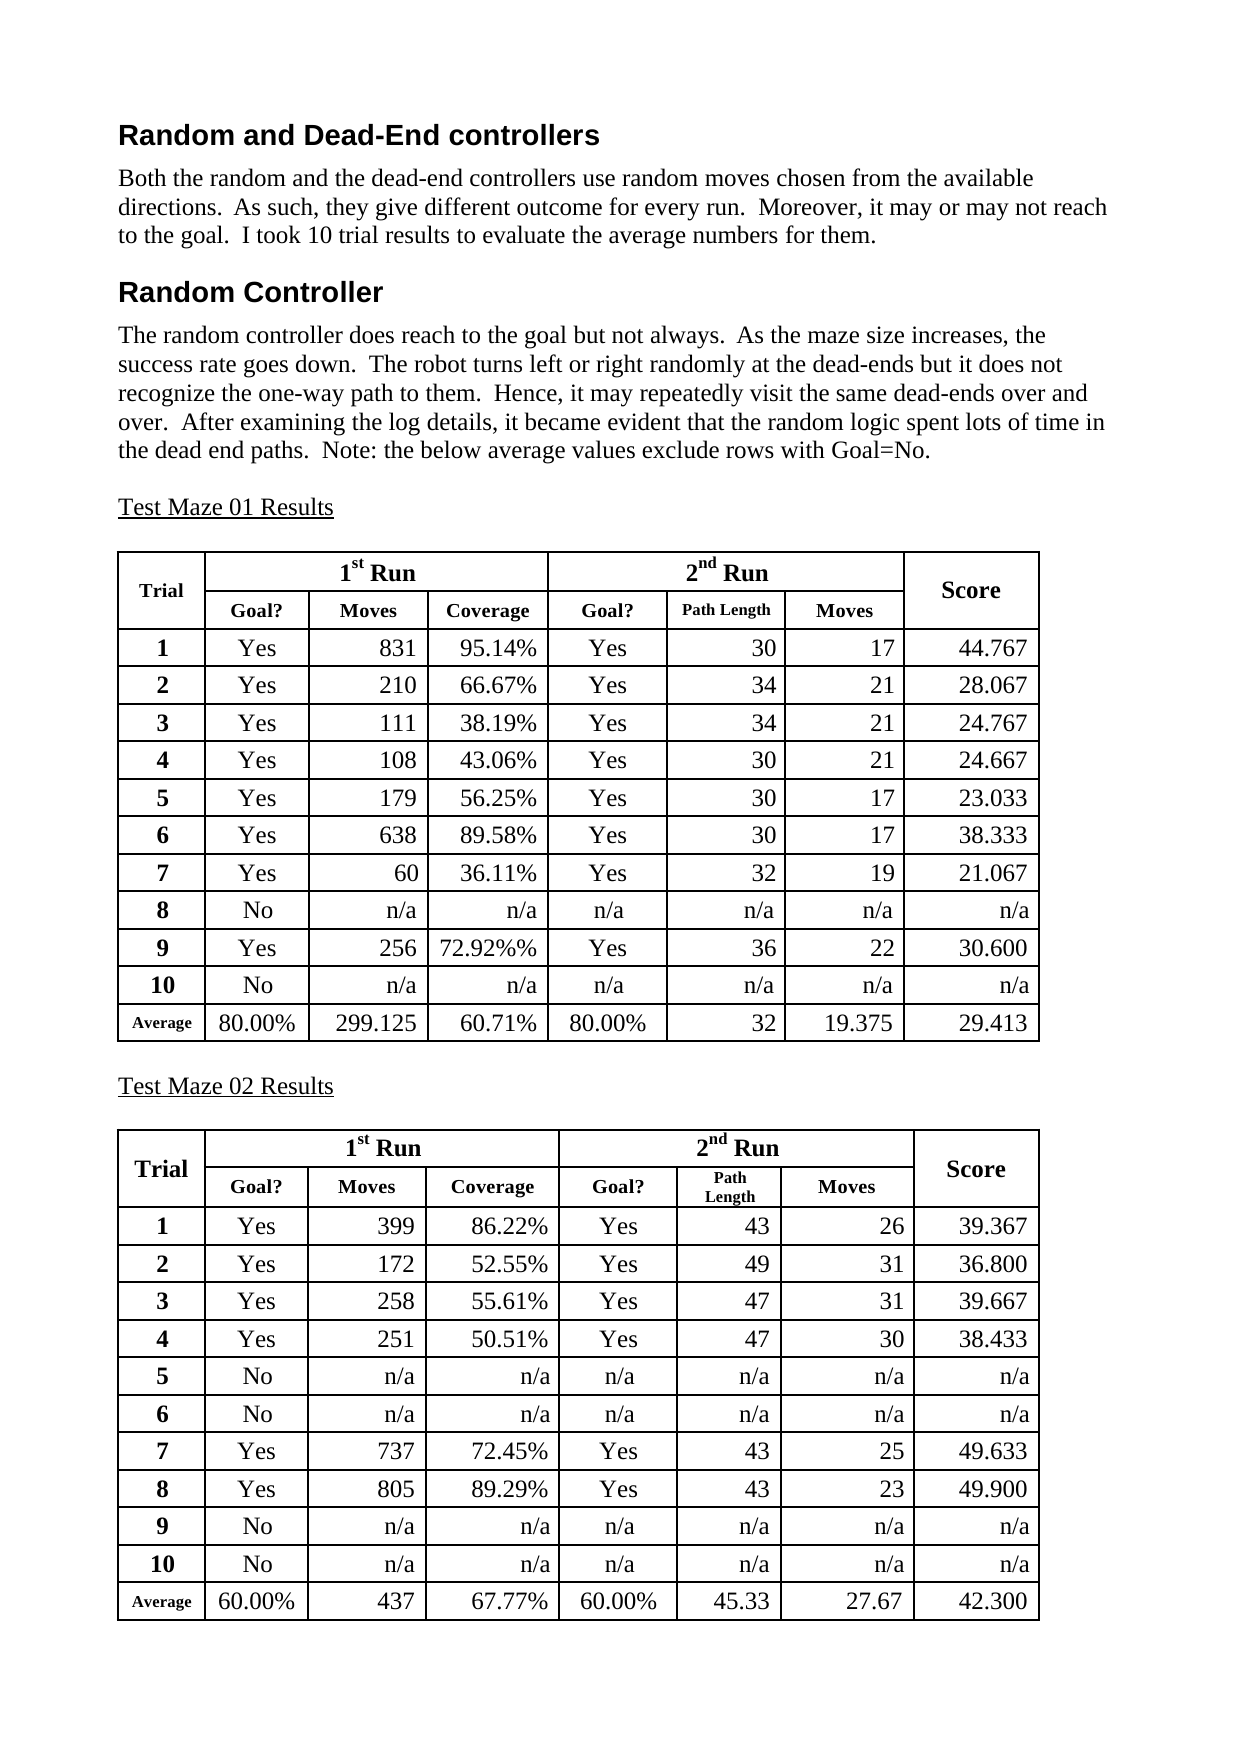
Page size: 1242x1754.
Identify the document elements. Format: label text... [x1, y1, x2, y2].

table_cell n/a [429, 967, 547, 1003]
table_cell No [206, 967, 308, 1003]
table_cell Goal? [549, 592, 666, 628]
table_cell 9 [119, 1508, 204, 1543]
table_cell Moves [310, 592, 427, 628]
table_cell n/a [309, 1396, 425, 1431]
table_cell n/a [310, 967, 427, 1003]
table_cell 56.25% [429, 780, 547, 815]
table_cell 6 [119, 1396, 204, 1431]
table_cell n/a [560, 1508, 676, 1543]
table_cell 44.767 [905, 630, 1038, 665]
table_cell n/a [905, 967, 1038, 1003]
table_cell n/a [668, 967, 784, 1003]
table_cell Yes [560, 1283, 676, 1318]
table_cell 43 [678, 1471, 780, 1506]
table_cell 89.58% [429, 817, 547, 853]
table_cell 2 [119, 1246, 204, 1281]
table_cell 111 [310, 705, 427, 740]
table_cell Yes [549, 855, 666, 890]
table_cell Moves [309, 1168, 425, 1206]
table_header 2nd Run [560, 1131, 913, 1166]
table_cell No [206, 1546, 307, 1581]
table_cell Yes [206, 1471, 307, 1506]
table_cell 36 [668, 930, 784, 965]
table_cell Yes [560, 1208, 676, 1243]
table_cell 47 [678, 1283, 780, 1318]
table_cell n/a [786, 967, 903, 1003]
table_cell Goal? [560, 1168, 676, 1206]
table_cell 25 [782, 1433, 913, 1468]
table_cell 60.00% [206, 1583, 307, 1619]
table_cell Yes [206, 855, 308, 890]
table_cell n/a [427, 1546, 558, 1581]
table_cell 60.71% [429, 1005, 547, 1040]
table_cell n/a [678, 1396, 780, 1431]
table_cell 737 [309, 1433, 425, 1468]
table_cell 80.00% [206, 1005, 308, 1040]
table_cell n/a [549, 967, 666, 1003]
table_cell n/a [678, 1358, 780, 1393]
table_cell 39.367 [915, 1208, 1038, 1243]
table_cell 30 [782, 1321, 913, 1356]
table_cell 32 [668, 855, 784, 890]
table_cell 66.67% [429, 667, 547, 703]
table_cell 7 [119, 1433, 204, 1468]
table_cell 60.00% [560, 1583, 676, 1619]
table_cell 1 [119, 1208, 204, 1243]
table_cell n/a [309, 1546, 425, 1581]
table_cell No [206, 892, 308, 928]
table_header Trial [119, 553, 204, 628]
table_cell n/a [678, 1546, 780, 1581]
table_cell n/a [560, 1396, 676, 1431]
table_cell 21 [786, 742, 903, 778]
table_header 2nd Run [549, 553, 903, 590]
table_header Score [905, 553, 1038, 628]
table_cell 258 [309, 1283, 425, 1318]
table_cell Yes [206, 1433, 307, 1468]
table_cell 3 [119, 705, 204, 740]
table_cell 4 [119, 1321, 204, 1356]
table_cell 3 [119, 1283, 204, 1318]
table_cell 108 [310, 742, 427, 778]
text Random Controller [118, 275, 1121, 308]
table_cell n/a [915, 1358, 1038, 1393]
table_cell Yes [206, 817, 308, 853]
table_cell 49 [678, 1246, 780, 1281]
table_cell n/a [309, 1508, 425, 1543]
table_cell 43.06% [429, 742, 547, 778]
table_cell 10 [119, 1546, 204, 1581]
table_cell 7 [119, 855, 204, 890]
table_cell n/a [678, 1508, 780, 1543]
table_cell 437 [309, 1583, 425, 1619]
table_cell 638 [310, 817, 427, 853]
table_cell 30 [668, 630, 784, 665]
table_cell n/a [549, 892, 666, 928]
table_cell n/a [782, 1396, 913, 1431]
table_cell n/a [905, 892, 1038, 928]
table_cell 22 [786, 930, 903, 965]
table_cell n/a [668, 892, 784, 928]
table_header 1st Run [206, 553, 547, 590]
table_cell n/a [427, 1358, 558, 1393]
table_cell Moves [782, 1168, 913, 1206]
table_cell Goal? [206, 592, 308, 628]
table_cell Yes [206, 630, 308, 665]
table_cell No [206, 1358, 307, 1393]
table_cell Yes [206, 1246, 307, 1281]
table_cell 55.61% [427, 1283, 558, 1318]
table_cell Yes [549, 930, 666, 965]
table_cell 30.600 [905, 930, 1038, 965]
table_cell 42.300 [915, 1583, 1038, 1619]
table_header 1st Run [206, 1131, 558, 1166]
table_cell 26 [782, 1208, 913, 1243]
table_cell 50.51% [427, 1321, 558, 1356]
table_cell 21.067 [905, 855, 1038, 890]
table_cell 49.633 [915, 1433, 1038, 1468]
table_cell 89.29% [427, 1471, 558, 1506]
text Test Maze 01 Results [118, 493, 1121, 521]
table_cell Yes [549, 630, 666, 665]
table_cell 30 [668, 817, 784, 853]
table_cell 2 [119, 667, 204, 703]
table_cell 5 [119, 1358, 204, 1393]
table_cell 47 [678, 1321, 780, 1356]
table_cell n/a [782, 1546, 913, 1581]
table_cell n/a [560, 1358, 676, 1393]
table_cell n/a [560, 1546, 676, 1581]
table_cell Yes [560, 1321, 676, 1356]
table_cell 179 [310, 780, 427, 815]
table_cell n/a [309, 1358, 425, 1393]
table_cell 172 [309, 1246, 425, 1281]
table_cell Path Length [678, 1168, 780, 1206]
table_cell 9 [119, 930, 204, 965]
table_cell 30 [668, 742, 784, 778]
table_cell 34 [668, 705, 784, 740]
table_cell Average [119, 1583, 204, 1619]
table_cell n/a [427, 1396, 558, 1431]
table_cell 27.67 [782, 1583, 913, 1619]
table_cell 1 [119, 630, 204, 665]
table_cell 24.667 [905, 742, 1038, 778]
table_cell Yes [206, 667, 308, 703]
table_cell 8 [119, 1471, 204, 1506]
table_cell 72.45% [427, 1433, 558, 1468]
table_cell 21 [786, 667, 903, 703]
table_cell 43 [678, 1208, 780, 1243]
table_cell Yes [206, 1321, 307, 1356]
table_cell 30 [668, 780, 784, 815]
table_cell 5 [119, 780, 204, 815]
table_cell n/a [427, 1508, 558, 1543]
table_cell n/a [915, 1508, 1038, 1543]
table_cell 31 [782, 1246, 913, 1281]
table_cell n/a [782, 1508, 913, 1543]
table_cell Path Length [668, 592, 784, 628]
table_cell No [206, 1508, 307, 1543]
table_cell No [206, 1396, 307, 1431]
table_cell 10 [119, 967, 204, 1003]
table_cell 38.433 [915, 1321, 1038, 1356]
table_cell 17 [786, 630, 903, 665]
table_cell Yes [549, 817, 666, 853]
table_cell 23.033 [905, 780, 1038, 815]
table_cell n/a [782, 1358, 913, 1393]
table_cell 32 [668, 1005, 784, 1040]
table_cell 8 [119, 892, 204, 928]
table_cell 19 [786, 855, 903, 890]
table_cell n/a [915, 1396, 1038, 1431]
table_cell Coverage [429, 592, 547, 628]
text Random and Dead-End controllers [118, 117, 1121, 151]
table_cell 4 [119, 742, 204, 778]
table_cell 49.900 [915, 1471, 1038, 1506]
table_cell n/a [786, 892, 903, 928]
text Both the random and the dead-end controllers use random moves chosen from the available directions. As such, they give different outcome for every run. Moreover, it may or may not reach to the goal. I took 10 trial results to evaluate the average numbers for them. [118, 163, 1114, 249]
table_cell 38.333 [905, 817, 1038, 853]
table_cell Coverage [427, 1168, 558, 1206]
table_cell 251 [309, 1321, 425, 1356]
table_cell 43 [678, 1433, 780, 1468]
table_cell 34 [668, 667, 784, 703]
table_cell 52.55% [427, 1246, 558, 1281]
table_cell 67.77% [427, 1583, 558, 1619]
table_cell 60 [310, 855, 427, 890]
table_cell Yes [560, 1471, 676, 1506]
table_cell 23 [782, 1471, 913, 1506]
table_cell 831 [310, 630, 427, 665]
table_cell 19.375 [786, 1005, 903, 1040]
table_cell n/a [915, 1546, 1038, 1581]
table_cell 24.767 [905, 705, 1038, 740]
table_cell Yes [549, 742, 666, 778]
table_cell n/a [429, 892, 547, 928]
table_cell 399 [309, 1208, 425, 1243]
table_cell Yes [206, 705, 308, 740]
table_cell 210 [310, 667, 427, 703]
table_cell Moves [786, 592, 903, 628]
text Test Maze 02 Results [118, 1071, 1121, 1099]
table_cell 72.92%% [429, 930, 547, 965]
table_cell Yes [206, 742, 308, 778]
table_cell 39.667 [915, 1283, 1038, 1318]
table_cell Yes [206, 1283, 307, 1318]
table_cell 28.067 [905, 667, 1038, 703]
table_cell 45.33 [678, 1583, 780, 1619]
table_cell 21 [786, 705, 903, 740]
table_cell 805 [309, 1471, 425, 1506]
table_cell n/a [310, 892, 427, 928]
table_cell 29.413 [905, 1005, 1038, 1040]
table_cell 38.19% [429, 705, 547, 740]
table_cell 36.800 [915, 1246, 1038, 1281]
table_cell Yes [206, 930, 308, 965]
table_cell 36.11% [429, 855, 547, 890]
table_cell Yes [549, 780, 666, 815]
table_cell 6 [119, 817, 204, 853]
table_cell Average [119, 1005, 204, 1040]
text The random controller does reach to the goal but not always. As the maze size increases, the success rate goes down. The robot turns left or right randomly at the dead-ends but it does not recognize the one-way path to them. Hence, it may repeatedly visit the same dead-ends over and over. After examining the log details, it became evident that the random logic spent lots of time in the dead end paths. Note: the below average values exclude rows with Goal=No. [118, 321, 1111, 464]
table_cell Yes [206, 1208, 307, 1243]
table_cell 17 [786, 817, 903, 853]
table_cell Yes [206, 780, 308, 815]
table_cell Yes [549, 705, 666, 740]
table_cell 299.125 [310, 1005, 427, 1040]
table_cell 17 [786, 780, 903, 815]
table_cell Yes [560, 1433, 676, 1468]
table_cell 95.14% [429, 630, 547, 665]
table_cell Goal? [206, 1168, 307, 1206]
table_cell 256 [310, 930, 427, 965]
table_header Score [915, 1131, 1038, 1206]
table_cell 80.00% [549, 1005, 666, 1040]
table_header Trial [119, 1131, 204, 1206]
table_cell 86.22% [427, 1208, 558, 1243]
table_cell Yes [549, 667, 666, 703]
table_cell Yes [560, 1246, 676, 1281]
table_cell 31 [782, 1283, 913, 1318]
